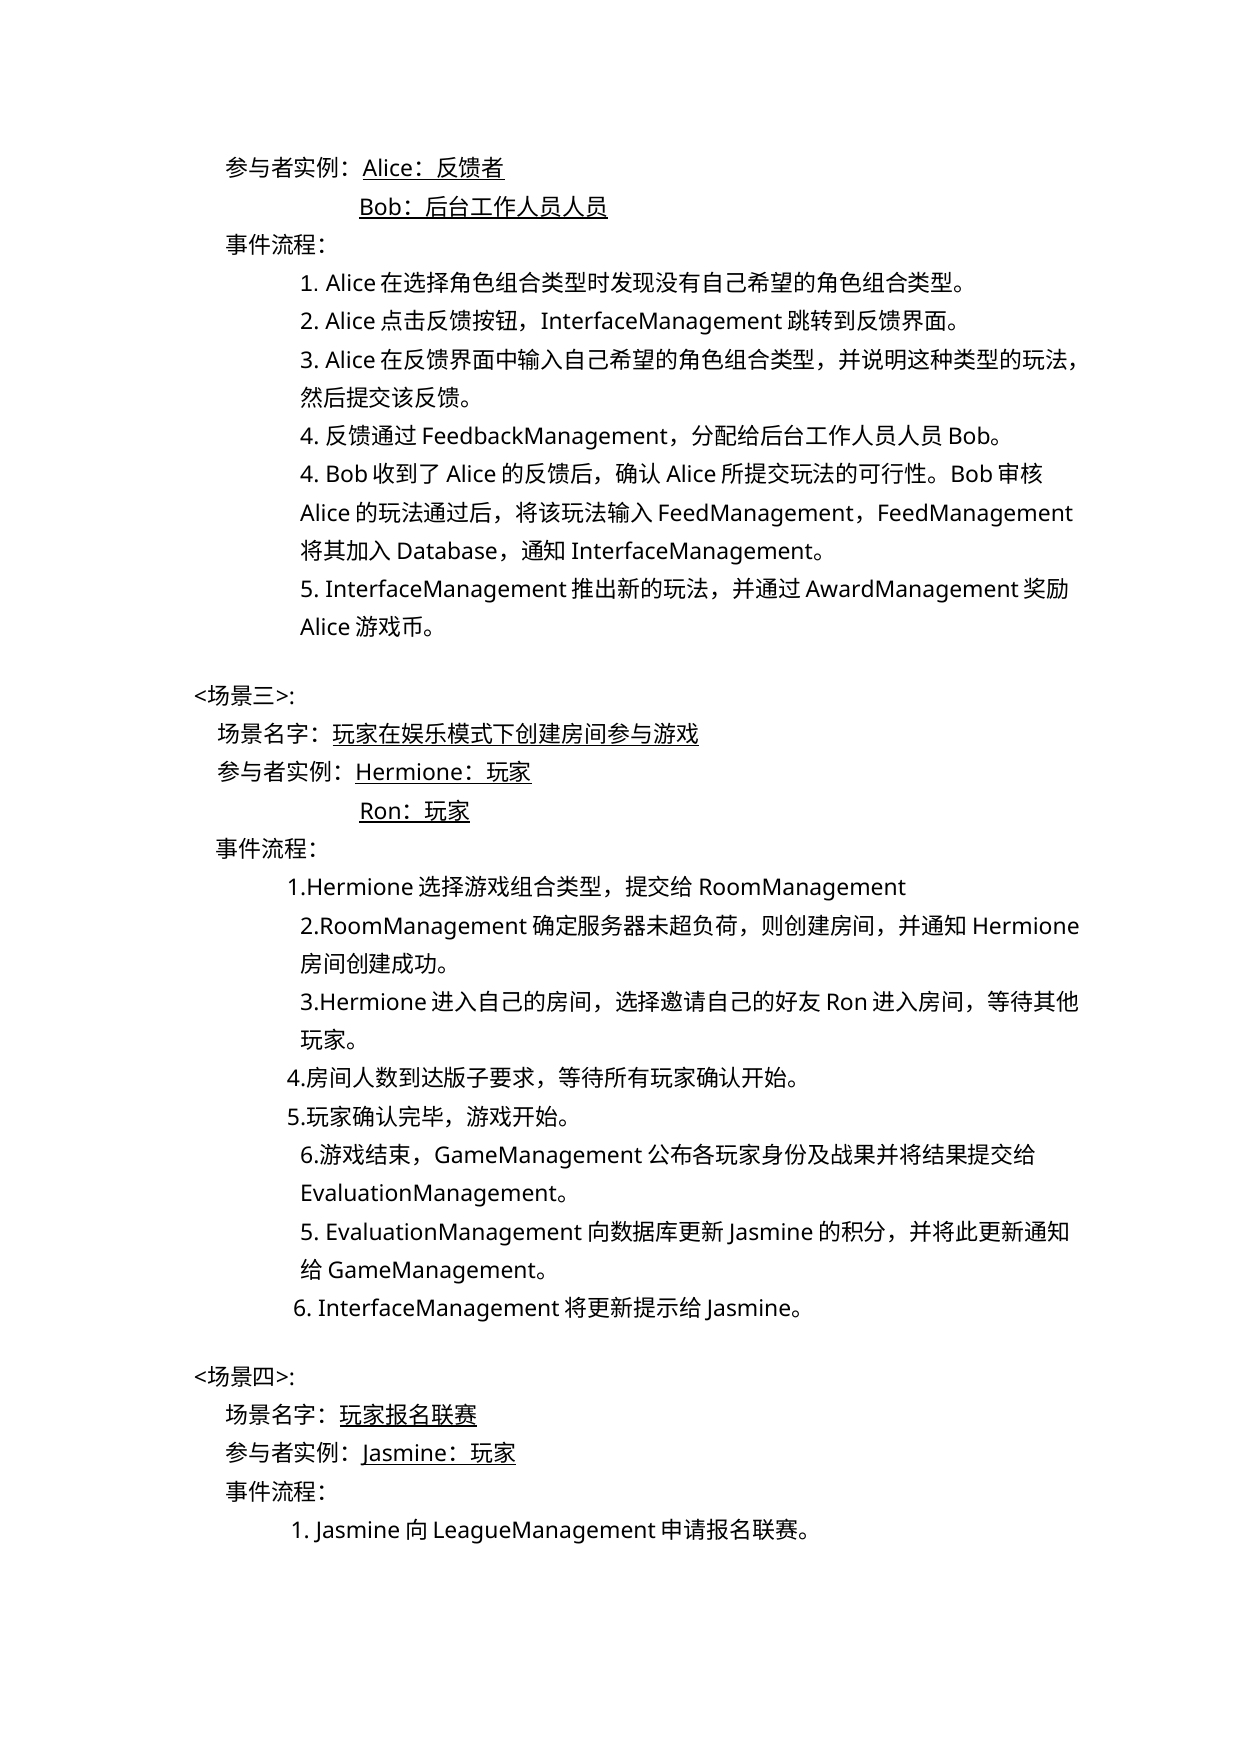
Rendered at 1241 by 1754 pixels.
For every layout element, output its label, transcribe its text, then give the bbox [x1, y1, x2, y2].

text Ron：玩家 [150, 793, 1090, 826]
text Bob：后台工作人员人员 [225, 188, 1090, 222]
text 1. Alice在选择角色组合类型时发现没有自己希望的角色组合类型。 [225, 265, 1090, 298]
text 场景名字：玩家在娱乐模式下创建房间参与游戏 [150, 716, 1090, 749]
text 事件流程： [225, 1473, 1090, 1507]
text 5. EvaluationManagement向数据库更新Jasmine的积分，并将此更新通知给GameManagement。 [300, 1213, 1090, 1285]
text 参与者实例：Hermione：玩家 [150, 754, 1090, 788]
text 参与者实例：Alice：反馈者 [225, 150, 1090, 183]
text 6.游戏结束，GameManagement公布各玩家身份及战果并将结果提交给EvaluationManagement。 [300, 1137, 1090, 1208]
text 2. Alice点击反馈按钮，InterfaceManagement跳转到反馈界面。 [225, 303, 1090, 336]
text 5.玩家确认完毕，游戏开始。 [150, 1098, 1090, 1132]
text 事件流程： [225, 227, 1090, 260]
text 4.房间人数到达版子要求，等待所有玩家确认开始。 [150, 1060, 1090, 1093]
text 场景名字：玩家报名联赛 [150, 1397, 1090, 1430]
text 2.RoomManagement确定服务器未超负荷，则创建房间，并通知Hermione房间创建成功。 [300, 907, 1090, 979]
text 5. InterfaceManagement推出新的玩法，并通过AwardManagement奖励Alice游戏币。 [300, 571, 1090, 642]
text 参与者实例：Jasmine：玩家 [150, 1435, 1090, 1468]
text 3. Alice在反馈界面中输入自己希望的角色组合类型，并说明这种类型的玩法，然后提交该反馈。 [300, 341, 1090, 413]
text 1.Hermione选择游戏组合类型，提交给RoomManagement [150, 869, 1090, 902]
text <场景四>: [150, 1358, 1090, 1392]
text 3.Hermione进入自己的房间，选择邀请自己的好友Ron进入房间，等待其他玩家。 [300, 984, 1090, 1055]
text <场景三>: [150, 678, 1090, 711]
text 4. 反馈通过FeedbackManagement，分配给后台工作人员人员Bob。 [300, 418, 1090, 451]
text 1. Jasmine向LeagueManagement申请报名联赛。 [225, 1512, 1090, 1545]
text 事件流程： [150, 831, 1090, 864]
text 4. Bob收到了Alice的反馈后，确认Alice所提交玩法的可行性。Bob审核Alice的玩法通过后，将该玩法输入FeedManagement，FeedManagement将其加入Database，通知InterfaceManagement。 [300, 456, 1090, 566]
text 6. InterfaceManagement将更新提示给Jasmine。 [150, 1290, 1090, 1323]
